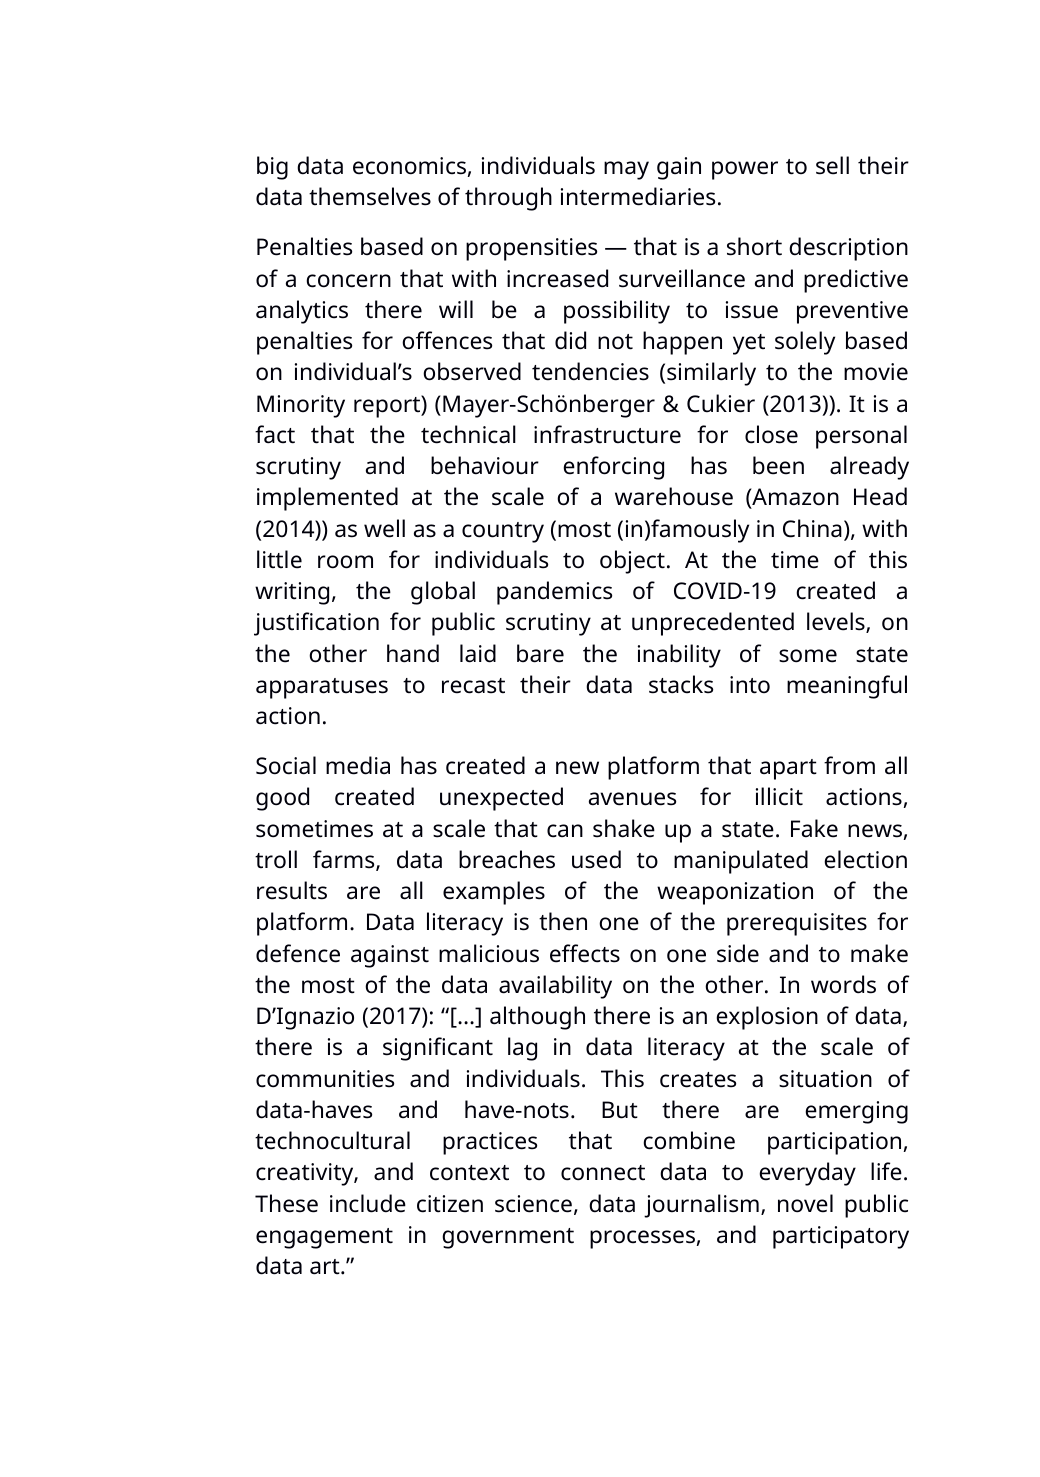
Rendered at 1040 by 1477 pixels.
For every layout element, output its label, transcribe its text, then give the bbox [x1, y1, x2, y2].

text Furthermore, the anonymization methods may no longer work as combining digital traces from several sources allows for re-identification of an individual. Another topic is the ability of user to access the collected data, either to use it for own self-analysis, or to issue its removal (tough how to verify is has actually happened?). In an alternative vision of big data economics, individuals may gain power to sell their data themselves of through intermediaries. [255, 150, 910, 212]
text Social media has created a new platform that apart from all good created unexpected avenues for illicit actions, sometimes at a scale that can shake up a state. Fake news, troll farms, data breaches used to manipulated election results are all examples of the weaponization of the platform. Data literacy is then one of the prerequisites for defence against malicious effects on one side and to make the most of the data availability on the other. In words of D’Ignazio (2017): “[…] although there is an explosion of data, there is a significant lag in data literacy at the scale of communities and individuals. This creates a situation of data-haves and have-nots. But there are emerging technocultural practices that combine participation, creativity, and context to connect data to everyday life. These include citizen science, data journalism, novel public engagement in government processes, and participatory data art.” [255, 750, 910, 1281]
text Penalties based on propensities — that is a short description of a concern that with increased surveillance and predictive analytics there will be a possibility to issue preventive penalties for offences that did not happen yet solely based on individual’s observed tendencies (similarly to the movie Minority report) (Mayer-Schönberger & Cukier (2013)). It is a fact that the technical infrastructure for close personal scrutiny and behaviour enforcing has been already implemented at the scale of a warehouse (Amazon Head (2014)) as well as a country (most (in)famously in China), with little room for individuals to object. At the time of this writing, the global pandemics of COVID-19 created a justification for public scrutiny at unprecedented levels, on the other hand laid bare the inability of some state apparatuses to recast their data stacks into meaningful action. [255, 231, 910, 731]
